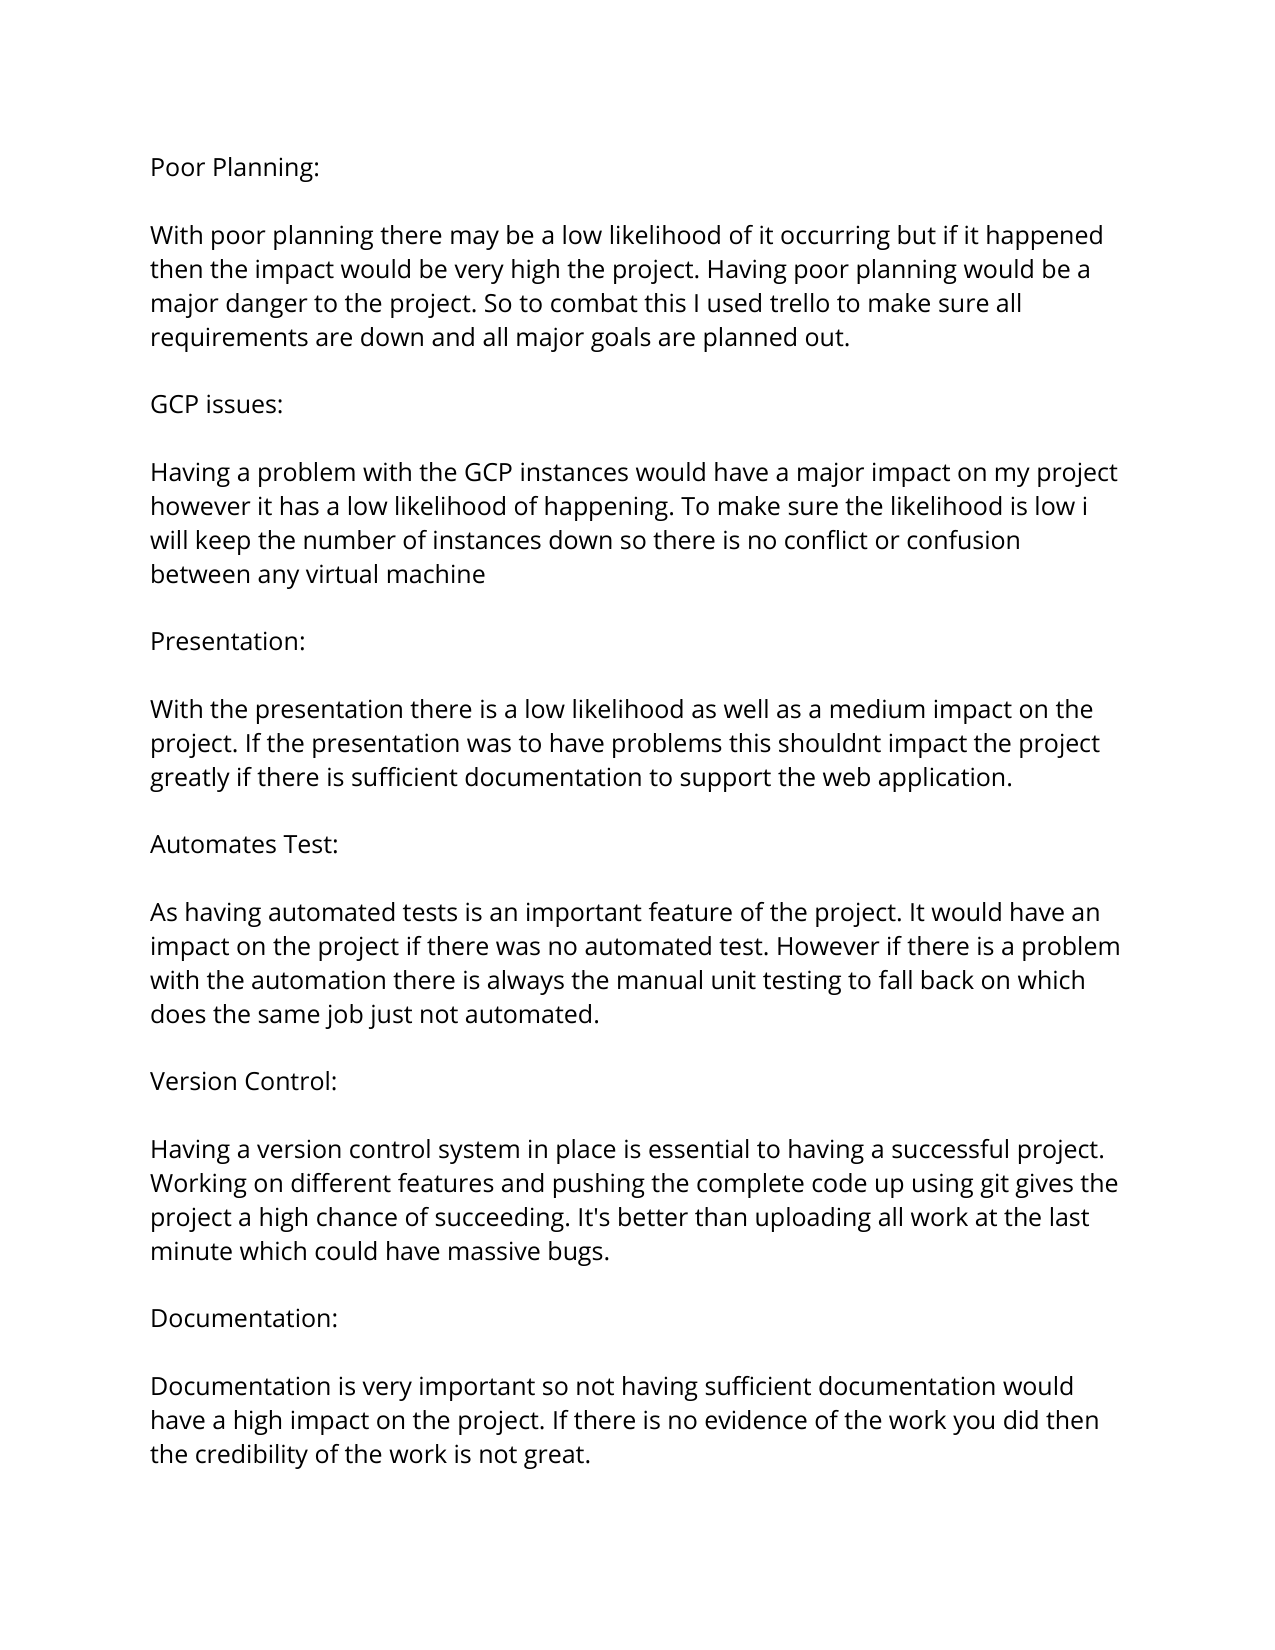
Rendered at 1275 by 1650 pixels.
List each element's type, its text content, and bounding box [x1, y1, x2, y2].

text GCP issues: [150, 387, 1125, 421]
text Version Control: [150, 1064, 1125, 1098]
text With poor planning there may be a low likelihood of it occurring but if it happened then the impact would be very high the project. Having poor planning would be a major danger to the project. So to combat this I used trello to make sure all requirements are down and all major goals are planned out. [150, 217, 1125, 354]
text With the presentation there is a low likelihood as well as a medium impact on the project. If the presentation was to have problems this shouldnt impact the project greatly if there is sufficient documentation to support the web application. [150, 691, 1125, 793]
text Documentation: [150, 1301, 1125, 1335]
text Presentation: [150, 624, 1125, 658]
text Documentation is very important so not having sufficient documentation would have a high impact on the project. If there is no evidence of the work you did then the credibility of the work is not great. [150, 1368, 1125, 1470]
text Having a version control system in place is essential to having a successful project. Working on different features and pushing the complete code up using git gives the project a high chance of succeeding. It's better than uploading all work at the last minute which could have massive bugs. [150, 1131, 1125, 1267]
text Having a problem with the GCP instances would have a major impact on my project however it has a low likelihood of happening. To make sure the likelihood is low i will keep the number of instances down so there is no conflict or confusion between any virtual machine [150, 454, 1125, 591]
text Poor Planning: [150, 150, 1125, 184]
text As having automated tests is an important feature of the project. It would have an impact on the project if there was no automated test. However if there is a problem with the automation there is always the manual unit testing to fall back on which does the same job just not automated. [150, 894, 1125, 1031]
text Automates Test: [150, 827, 1125, 861]
